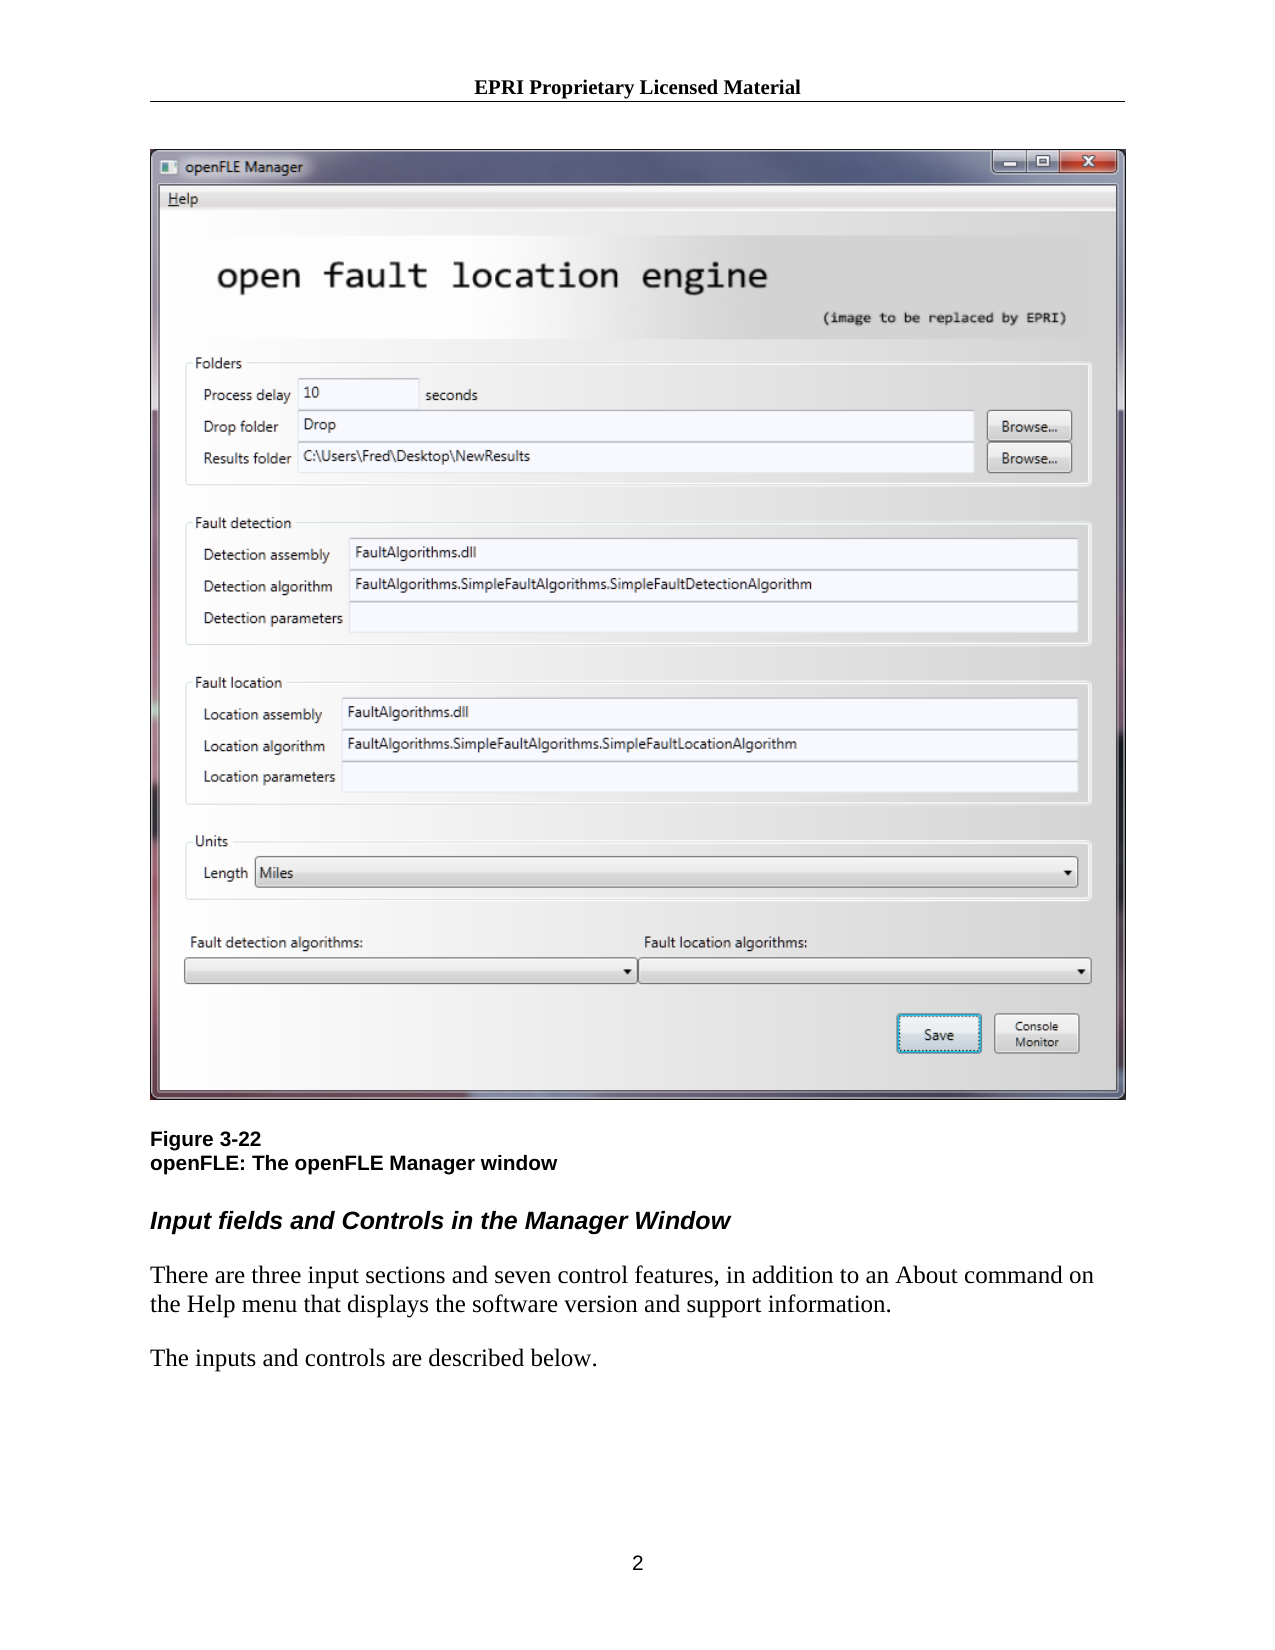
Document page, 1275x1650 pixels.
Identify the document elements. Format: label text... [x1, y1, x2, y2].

picture [150, 149, 1126, 1100]
text There are three input sections and seven control features, in addition to an About command on the Help menu that displays the software version and support information. [150, 1260, 1125, 1318]
text The inputs and controls are described below. [150, 1343, 1125, 1371]
subtitle Input fields and Controls in the Manager Window [150, 1206, 1125, 1235]
